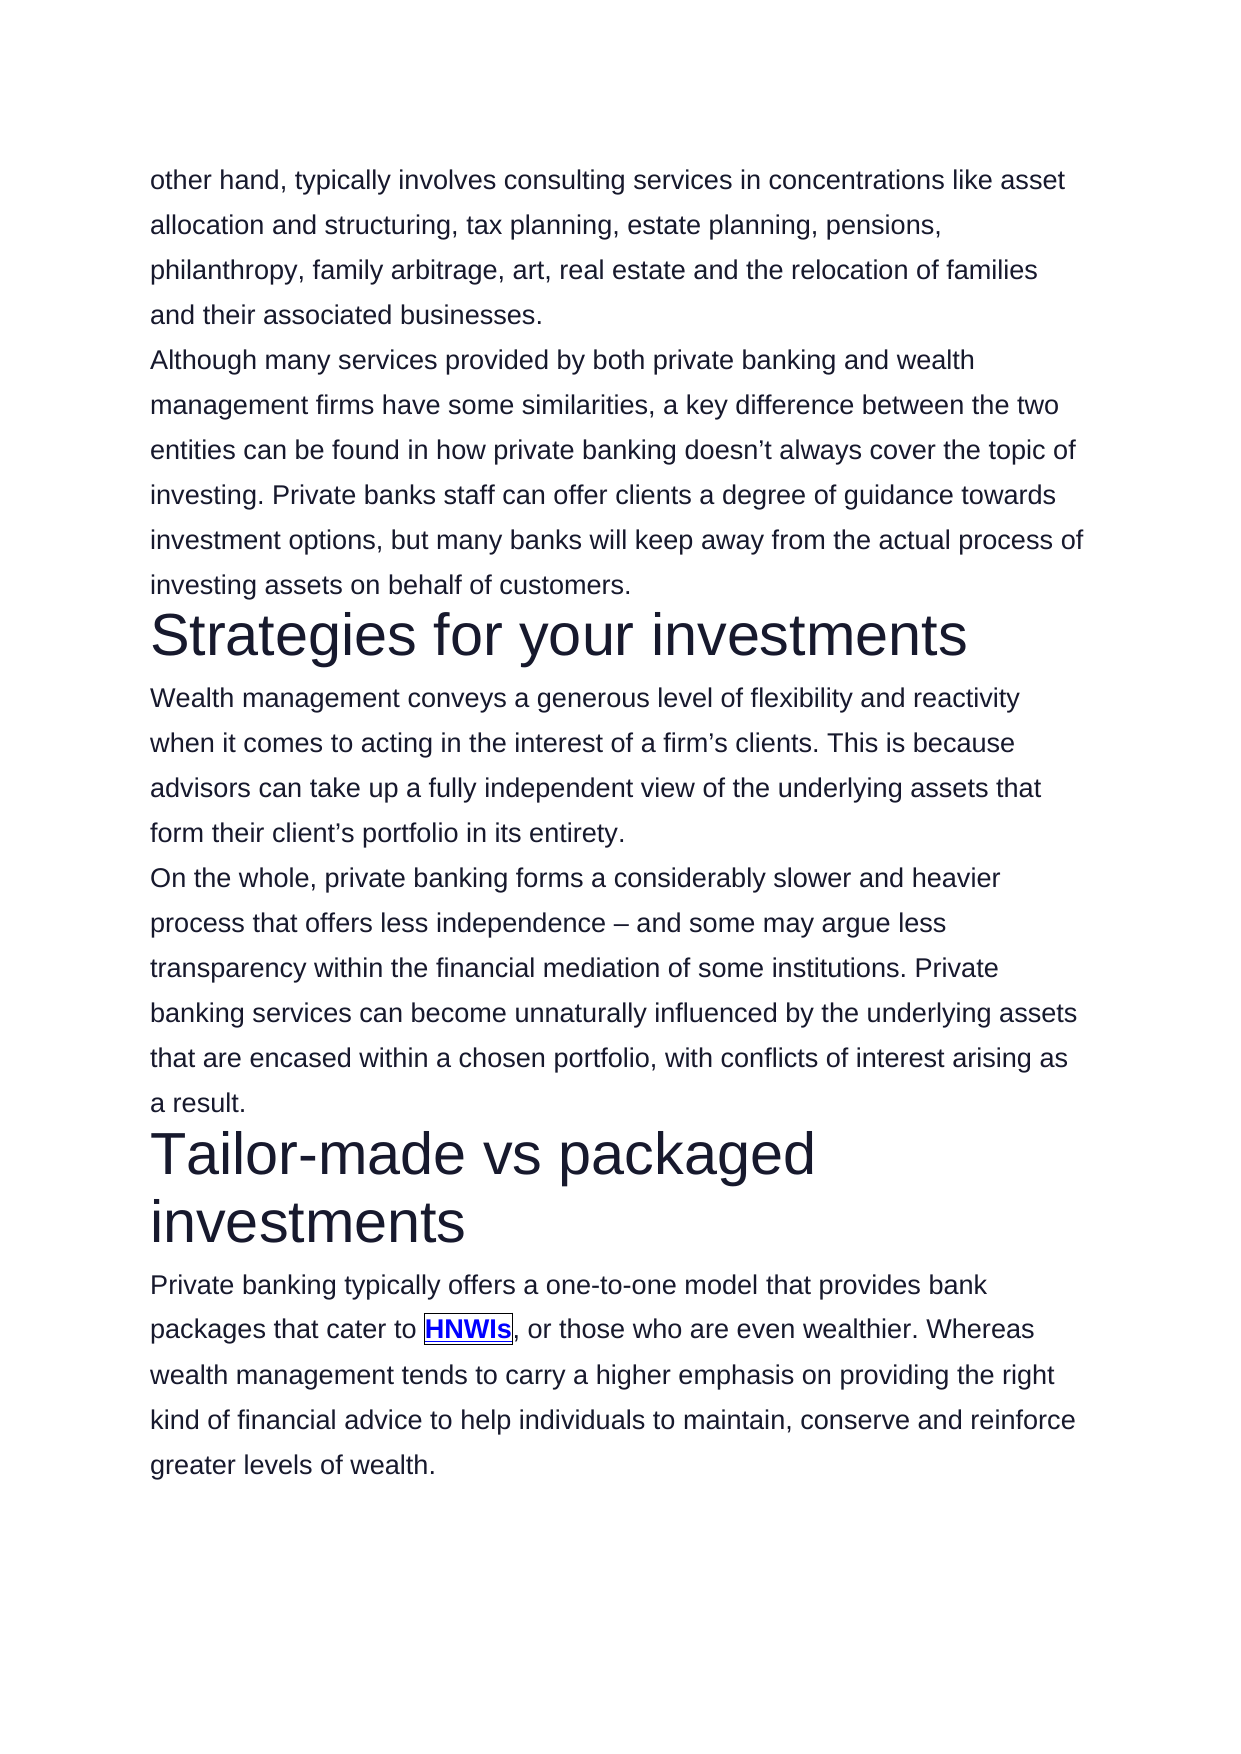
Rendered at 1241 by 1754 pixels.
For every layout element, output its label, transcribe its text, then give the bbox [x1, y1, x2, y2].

subtitle Tailor-made vs packaged investments [150, 1118, 1090, 1255]
subtitle Strategies for your investments [150, 600, 1090, 668]
text Although many services provided by both private banking and wealth management firms have some similarities, a key difference between the two entities can be found in how private banking doesn’t always cover the topic of investing. Private banks staff can offer clients a degree of guidance towards investment options, but many banks will keep away from the actual process of investing assets on behalf of customers. [150, 330, 1090, 600]
text Wealth management conveys a generous level of flexibility and reactivity when it comes to acting in the interest of a firm’s clients. This is because advisors can take up a fully independent view of the underlying assets that form their client’s portfolio in its entirety. [150, 668, 1090, 848]
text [150, 150, 1090, 330]
text On the whole, private banking forms a considerably slower and heavier process that offers less independence – and some may argue less transparency within the financial mediation of some institutions. Private banking services can become unnaturally influenced by the underlying assets that are encased within a chosen portfolio, with conflicts of interest arising as a result. [150, 848, 1090, 1118]
text Private banking typically offers a one-to-one model that provides bank packages that cater to HNWIs, or those who are even wealthier. Whereas wealth management tends to carry a higher emphasis on providing the right kind of financial advice to help individuals to maintain, conserve and reinforce greater levels of wealth. [150, 1255, 1090, 1480]
